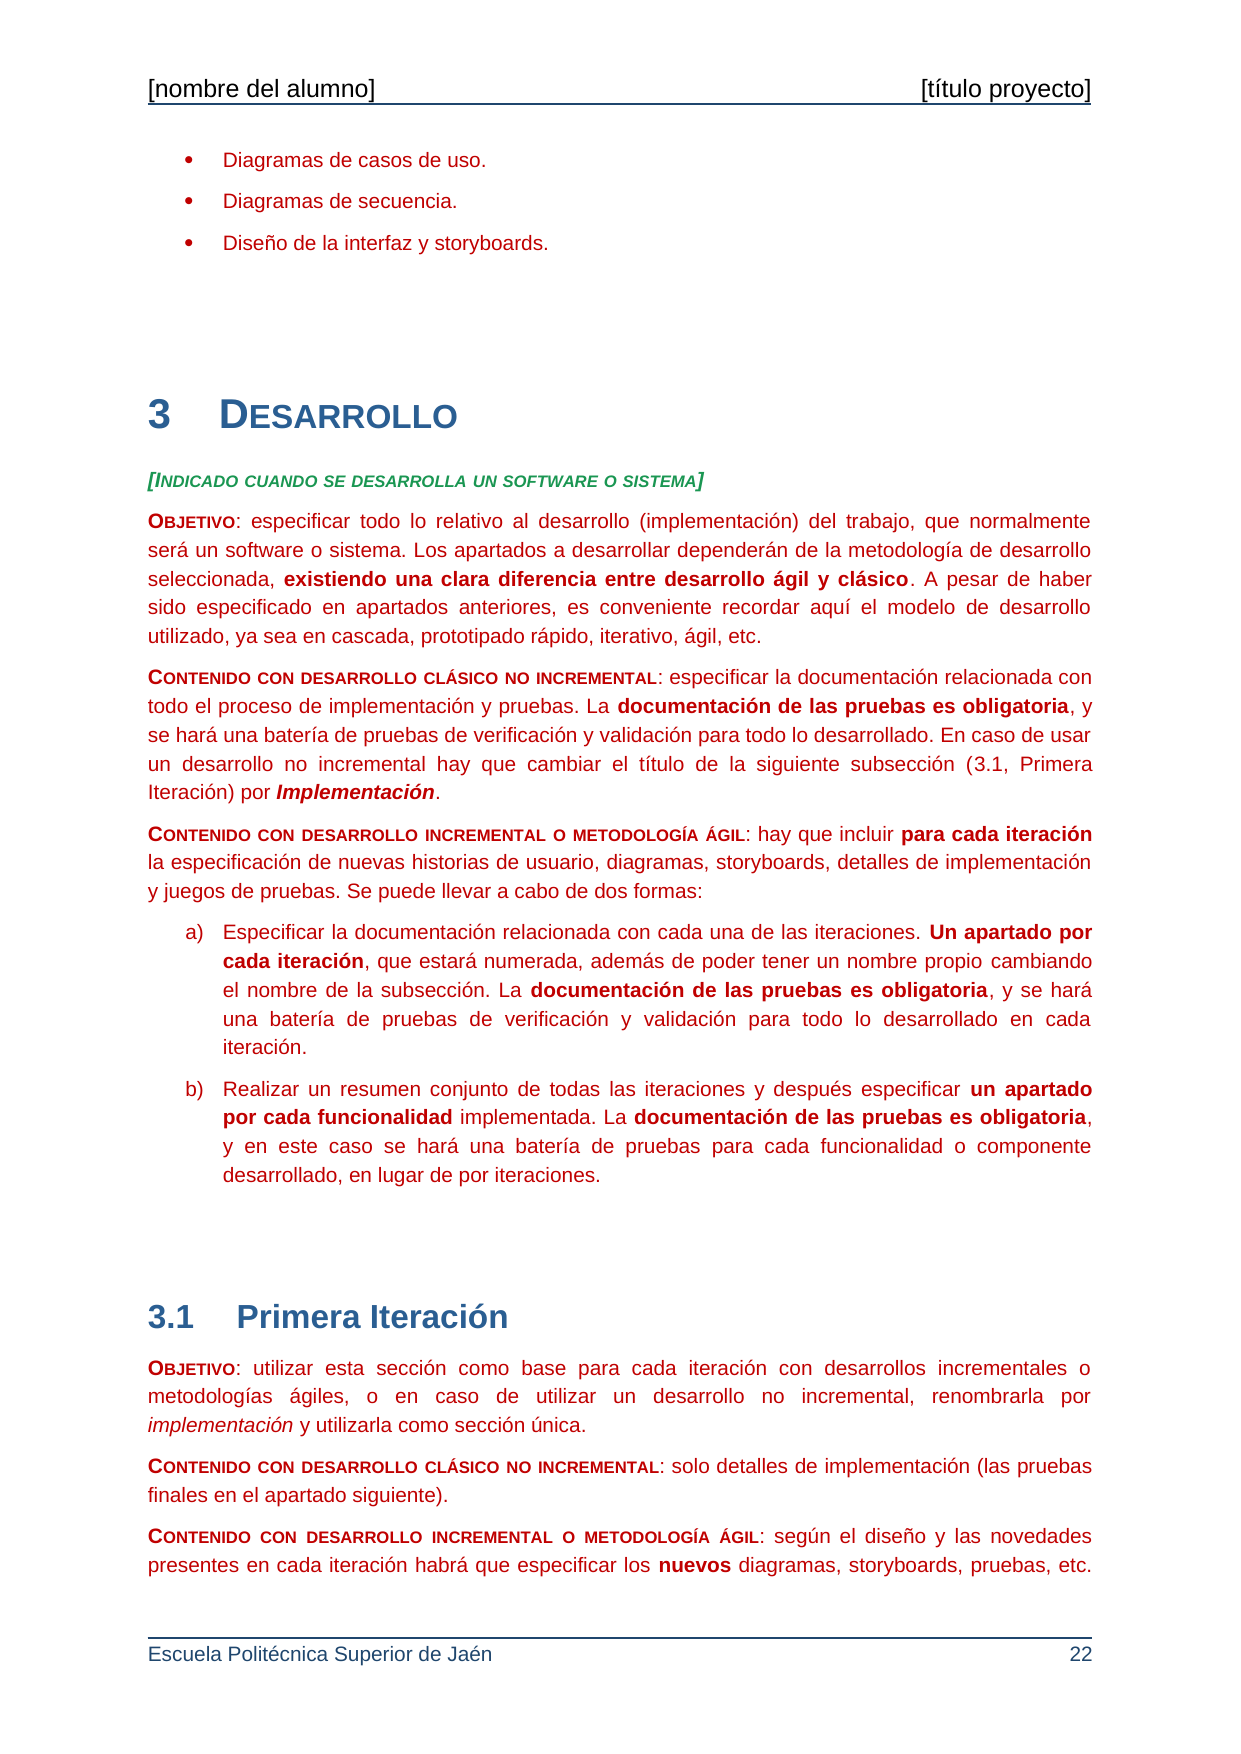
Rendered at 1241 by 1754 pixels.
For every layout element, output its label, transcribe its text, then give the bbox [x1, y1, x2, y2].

list Especificar la documentación relacionada con cada una de las iteraciones. Un apartado por cada iteración, que estará numerada, además de poder tener un nombre propio cambiando el nombre de la subsección. La documentación de las pruebas es obligatoria, y se hará una batería de pruebas de verificación y validación para todo lo desarrollado en cada iteración. [185, 920, 1092, 1059]
text [Indicado cuando se desarrolla un software o sistema] [148, 468, 1092, 492]
list Diagramas de casos de uso. [185, 148, 1092, 172]
list Diagramas de secuencia. [185, 189, 1092, 213]
text Contenido con desarrollo incremental o metodología ágil: hay que incluir para cada iteración la especificación de nuevas historias de usuario, diagramas, storyboards, detalles de implementación y juegos de pruebas. Se puede llevar a cabo de dos formas: [148, 821, 1092, 903]
text Objetivo: utilizar esta sección como base para cada iteración con desarrollos incrementales o metodologías ágiles, o en caso de utilizar un desarrollo no incremental, renombrarla por implementación y utilizarla como sección única. [148, 1356, 1092, 1437]
text Objetivo: especificar todo lo relativo al desarrollo (implementación) del trabajo, que normalmente será un software o sistema. Los apartados a desarrollar dependerán de la metodología de desarrollo seleccionada, existiendo una clara diferencia entre desarrollo ágil y clásico. A pesar de haber sido especificado en apartados anteriores, es conveniente recordar aquí el modelo de desarrollo utilizado, ya sea en cascada, prototipado rápido, iterativo, ágil, etc. [148, 509, 1092, 648]
subtitle Desarrollo [148, 390, 1092, 438]
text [148, 1524, 1092, 1577]
list Diseño de la interfaz y storyboards. [185, 230, 1092, 254]
subtitle Primera Iteración [148, 1297, 1092, 1335]
text Contenido con desarrollo clásico no incremental: solo detalles de implementación (las pruebas finales en el apartado siguiente). [148, 1454, 1092, 1507]
list Realizar un resumen conjunto de todas las iteraciones y después especificar un apartado por cada funcionalidad implementada. La documentación de las pruebas es obligatoria, y en este caso se hará una batería de pruebas para cada funcionalidad o componente desarrollado, en lugar de por iteraciones. [185, 1076, 1092, 1187]
text Contenido con desarrollo clásico no incremental: especificar la documentación relacionada con todo el proceso de implementación y pruebas. La documentación de las pruebas es obligatoria, y se hará una batería de pruebas de verificación y validación para todo lo desarrollado. En caso de usar un desarrollo no incremental hay que cambiar el título de la siguiente subsección (3.1, Primera Iteración) por Implementación. [148, 665, 1092, 804]
